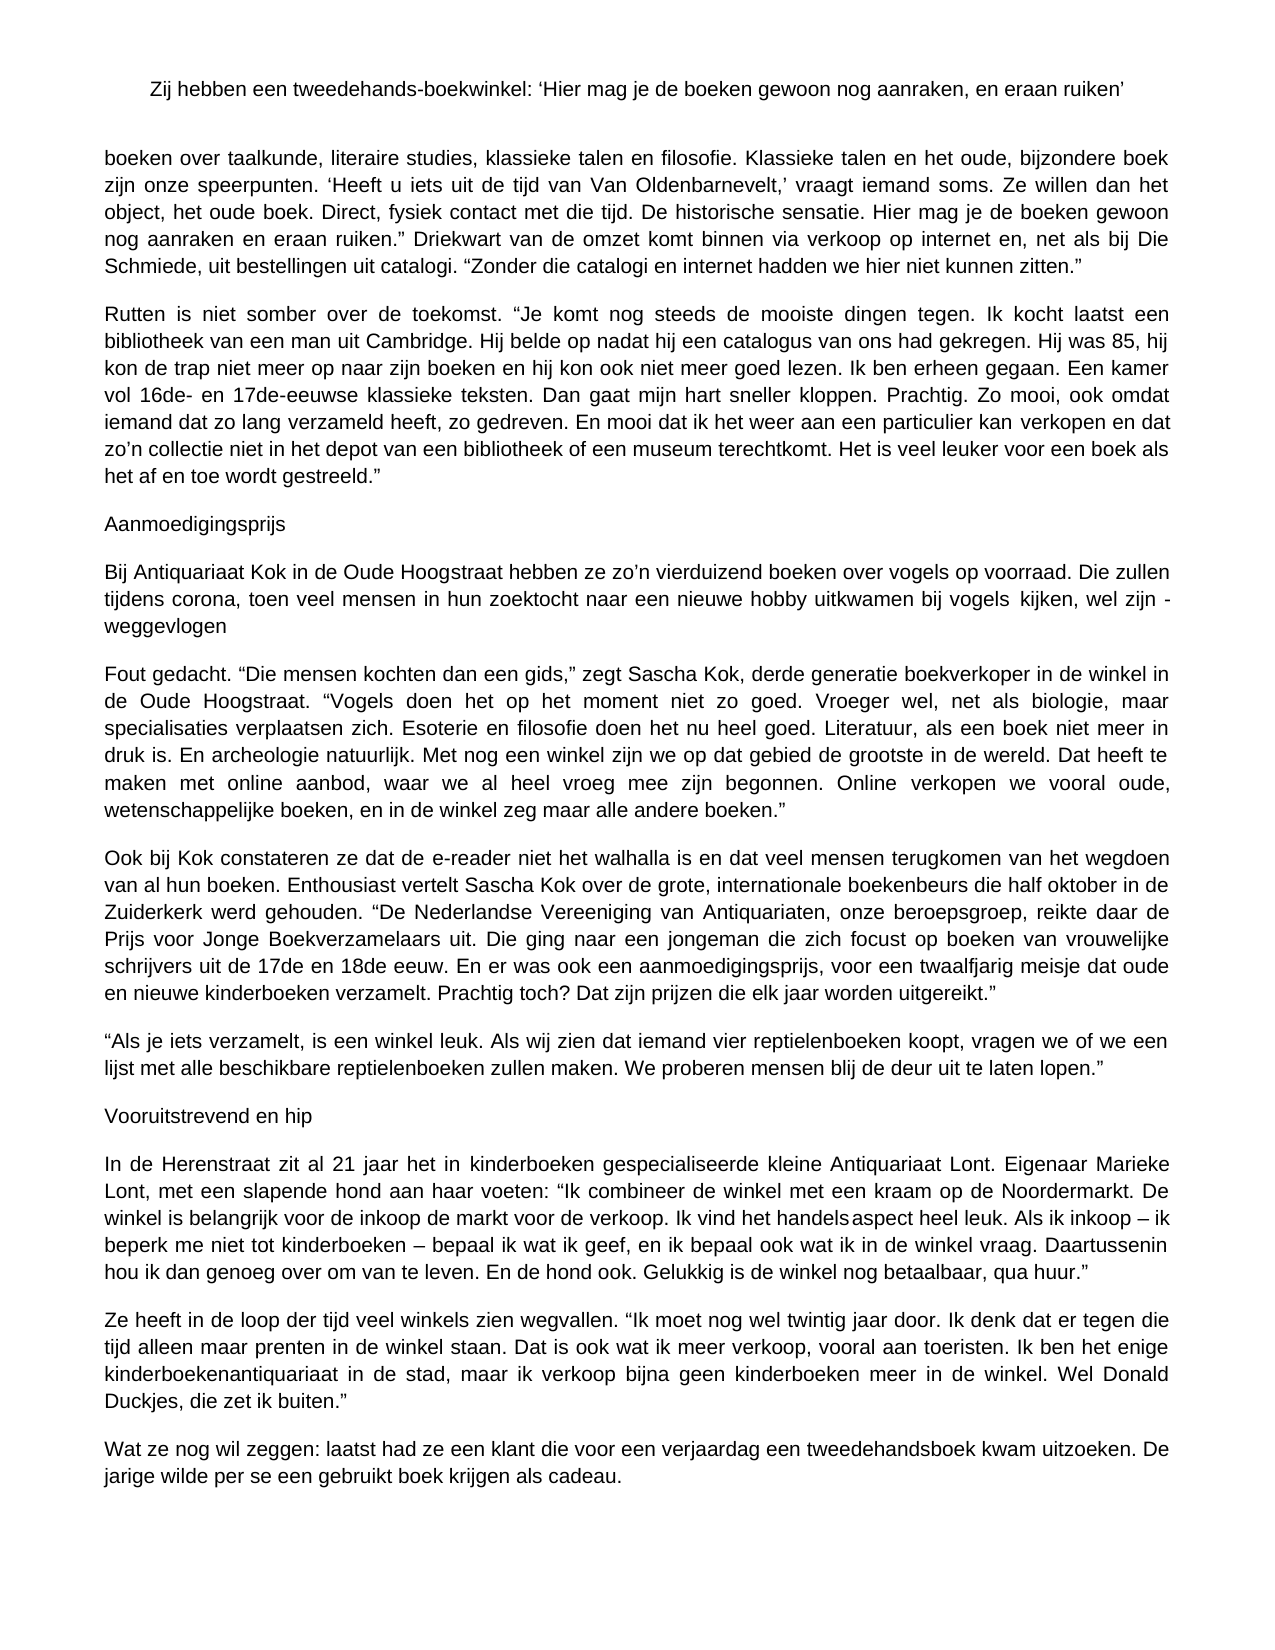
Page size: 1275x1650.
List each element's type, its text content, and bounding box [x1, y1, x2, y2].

text In de Herenstraat zit al 21 jaar het in ­kinderboeken gespecialiseerde kleine Antiquariaat Lont. Eigenaar Marieke Lont, met een slapende hond aan haar voeten: “Ik combineer de winkel met een kraam op de Noordermarkt. De winkel is belangrijk voor de inkoop de markt voor de verkoop. Ik vind het handels­aspect heel leuk. Als ik inkoop – ik beperk me niet tot kinderboeken – bepaal ik wat ik geef, en ik bepaal ook wat ik in de winkel vraag. Daartussenin hou ik dan genoeg over om van te leven. En de hond ook. Gelukkig is de winkel nog betaalbaar, qua huur.” [104, 1148, 1171, 1284]
text Vooruitstrevend en hip [104, 1101, 1171, 1128]
text Ook bij Kok constateren ze dat de ­e-reader niet het walhalla is en dat veel mensen terugkomen van het wegdoen van al hun boeken. Enthousiast vertelt Sascha Kok over de grote, internationale boekenbeurs die half oktober in de Zuiderkerk werd gehouden. “De Nederlandse Vereeniging van Antiquariaten, onze beroepsgroep, reikte daar de Prijs voor Jonge Boekverzamelaars uit. Die ging naar een jongeman die zich focust op boeken van vrouwelijke schrijvers uit de 17de en 18de eeuw. En er was ook een aanmoedigingsprijs, voor een twaalfjarig meisje dat oude en nieuwe kinderboeken verzamelt. Prachtig toch? Dat zijn prijzen die elk jaar worden uitgereikt.” [104, 842, 1171, 1005]
text Rutten is niet somber over de toekomst. “Je komt nog steeds de mooiste dingen tegen. Ik kocht laatst een bibliotheek van een man uit Cambridge. Hij belde op nadat hij een catalogus van ons had gekregen. Hij was 85, hij kon de trap niet meer op naar zijn boeken en hij kon ook niet meer goed lezen. Ik ben erheen gegaan. Een kamer vol 16de- en 17de-­eeuwse klassieke teksten. Dan gaat mijn hart sneller kloppen. Prachtig. Zo mooi, ook omdat iemand dat zo lang ­verzameld heeft, zo gedreven. En mooi dat ik het weer aan een particulier kan ­verkopen en dat zo’n collectie niet in het depot van een bibliotheek of een museum terechtkomt. Het is veel leuker voor een boek als het af en toe wordt gestreeld.” [104, 298, 1171, 488]
text Ze heeft in de loop der tijd veel winkels zien wegvallen. “Ik moet nog wel twintig jaar door. Ik denk dat er tegen die tijd alleen maar prenten in de winkel staan. Dat is ook wat ik meer verkoop, vooral aan toeristen. Ik ben het enige kinder­boekenantiquariaat in de stad, maar ik verkoop bijna geen kinderboeken meer in de winkel. Wel Donald Duckjes, die zet ik buiten.” [104, 1305, 1171, 1413]
text Fout gedacht. “Die mensen kochten dan een gids,” zegt Sascha Kok, derde generatie boekverkoper in de winkel in de Oude Hoogstraat. “Vogels doen het op het moment niet zo goed. Vroeger wel, net als biologie, maar specialisaties verplaatsen zich. Esoterie en filosofie doen het nu heel goed. Literatuur, als een boek niet meer in druk is. En archeologie natuurlijk. Met nog een winkel zijn we op dat gebied de grootste in de wereld. Dat heeft te maken met online aanbod, waar we al heel vroeg mee zijn begonnen. Online ­verkopen we vooral oude, wetenschappelijke boeken, en in de winkel zeg maar alle andere boeken.” [104, 659, 1171, 821]
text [104, 142, 1171, 278]
text Aanmoedigingsprijs [104, 509, 1171, 536]
text Bij Antiquariaat Kok in de Oude Hoog­straat hebben ze zo’n vierduizend boeken over vogels op voorraad. Die zullen tijdens corona, toen veel mensen in hun zoektocht naar een nieuwe hobby uitkwamen bij vogels ­kijken, wel zijn ­weggevlogen [104, 557, 1171, 638]
text Wat ze nog wil zeggen: laatst had ze een klant die voor een verjaardag een tweedehandsboek kwam uitzoeken. De jarige wilde per se een gebruikt boek krijgen als cadeau. [104, 1434, 1171, 1488]
text “Als je iets verzamelt, is een winkel leuk. Als wij zien dat iemand vier reptielenboeken koopt, vragen we of we een lijst met alle beschikbare reptielenboeken zullen maken. We proberen mensen blij de deur uit te laten lopen.” [104, 1026, 1171, 1080]
